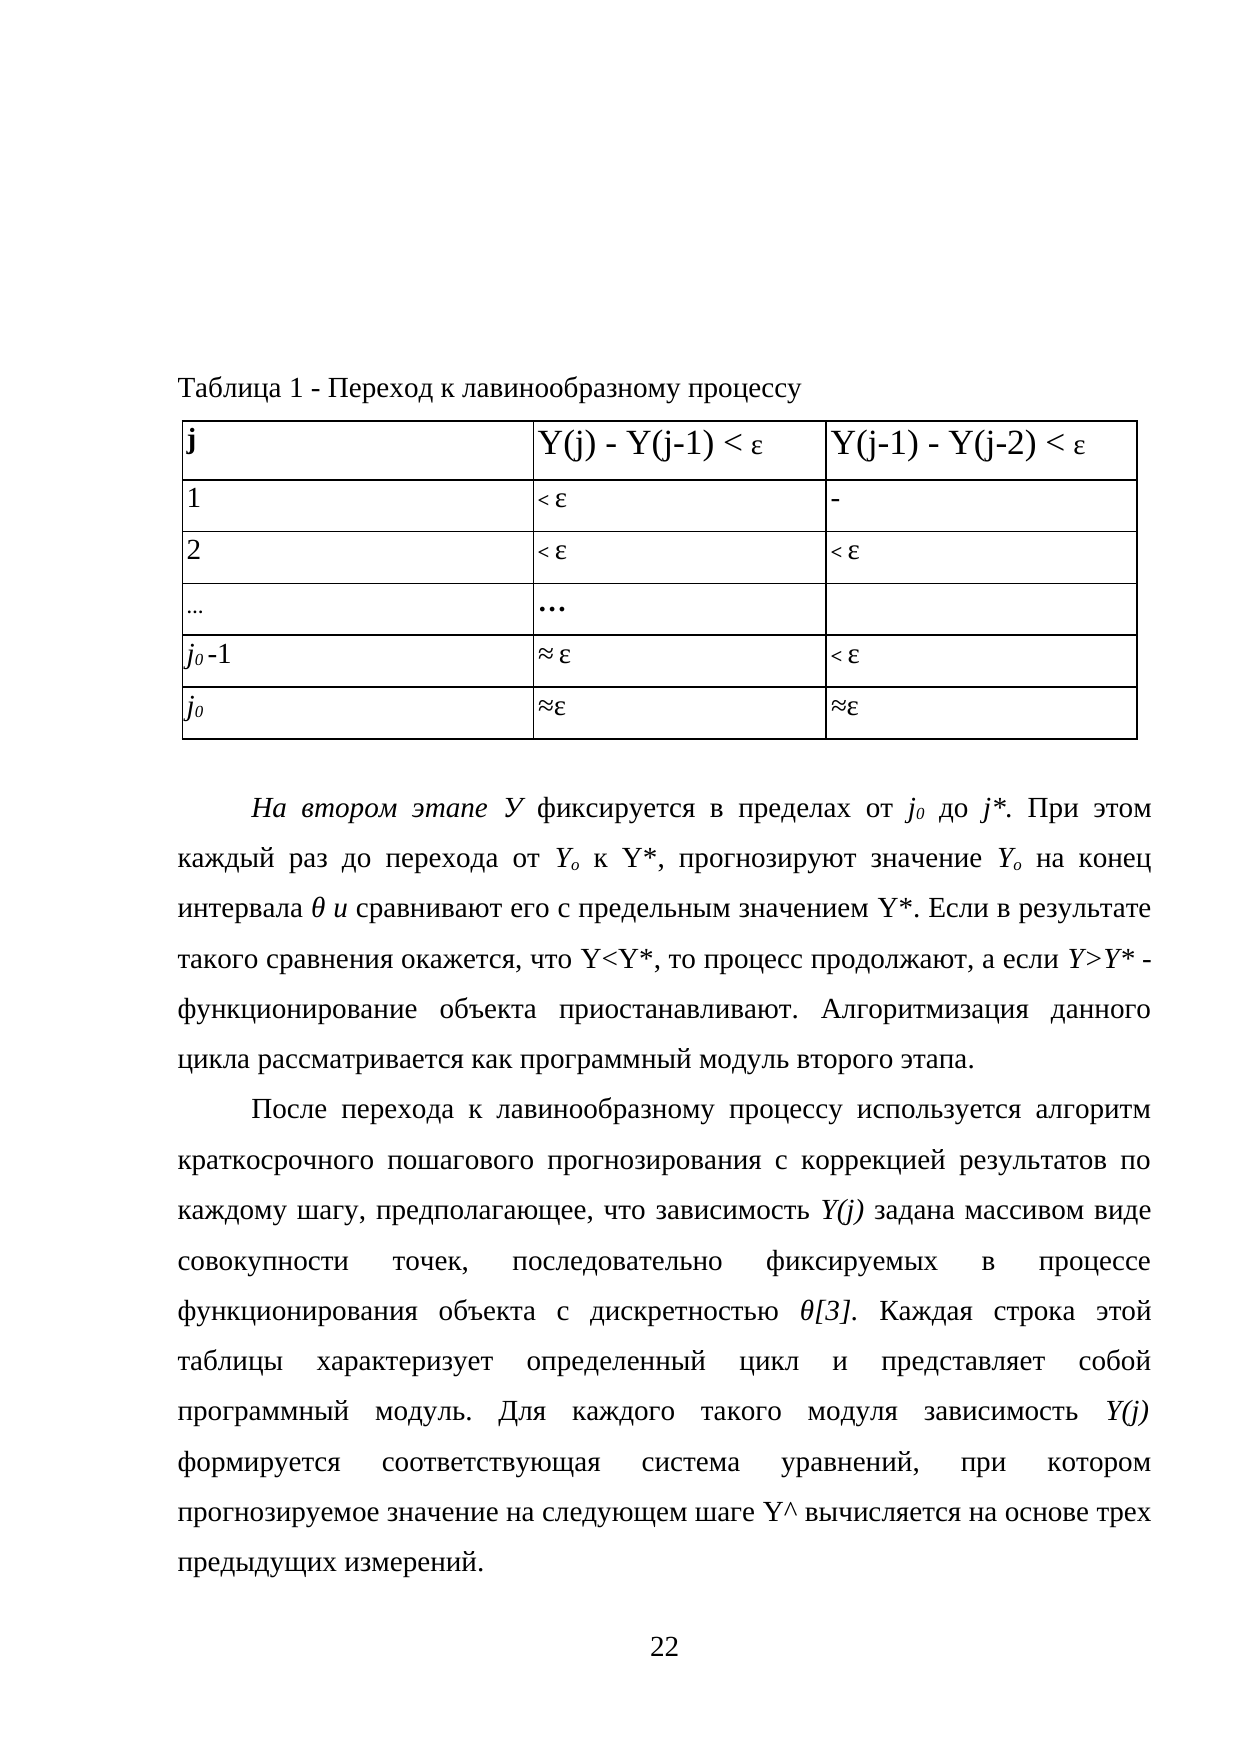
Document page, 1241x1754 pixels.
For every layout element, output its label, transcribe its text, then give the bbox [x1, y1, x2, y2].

table_cell ≈ε [827, 688, 1136, 738]
table_header j [183, 422, 533, 479]
table_cell ≈ ε [534, 636, 825, 686]
text Таблица 1 - Переход к лавинообразному процессу [177, 370, 1152, 403]
table_cell - [827, 481, 1136, 531]
table_cell 1 [183, 481, 533, 531]
table_cell … [534, 584, 825, 634]
text На втором этапе У фиксируется в пределах от j0 до j*. При этом каждый раз до перехода от Yо к Y*, прогнозируют значение Yо на конец интервала θ и сравнивают его с предельным значением Y*. Если в результате такого сравнения окажется, что Y<Y*, то процесс продолжают, а если Y>Y* - функционирование объекта приостанавливают. Алгоритмизация данного цикла рассматривается как программный модуль второго этапа. [177, 790, 1152, 1075]
table_cell [827, 584, 1136, 634]
table_cell j0 -1 [183, 636, 533, 686]
table_cell < ε [827, 636, 1136, 686]
table_cell ≈ε [534, 688, 825, 738]
table_cell j0 [183, 688, 533, 738]
text После перехода к лавинообразному процессу используется алгоритм краткосрочного пошагового прогнозирования с коррекцией результатов по каждому шагу, предполагающее, что зависимость Y(j) задана массивом виде совокупности точек, последовательно фиксируемых в процессе функционирования объекта с дискретностью θ[3]. Каждая строка этой таблицы характеризует определенный цикл и представляет собой программный модуль. Для каждого такого модуля зависимость Y(j) формируется соответствующая система уравнений, при котором прогнозируемое значение на следующем шаге Y^ вычисляется на основе трех предыдущих измерений. [177, 1092, 1152, 1578]
table_cell … [183, 584, 533, 634]
table_cell < ε [827, 532, 1136, 583]
table_header Y(j) - Y(j-1) < ε [534, 422, 825, 479]
table_cell < ε [534, 481, 825, 531]
table_cell 2 [183, 532, 533, 583]
table_cell < ε [534, 532, 825, 583]
table_header Y(j-1) - Y(j-2) < ε [827, 422, 1136, 479]
